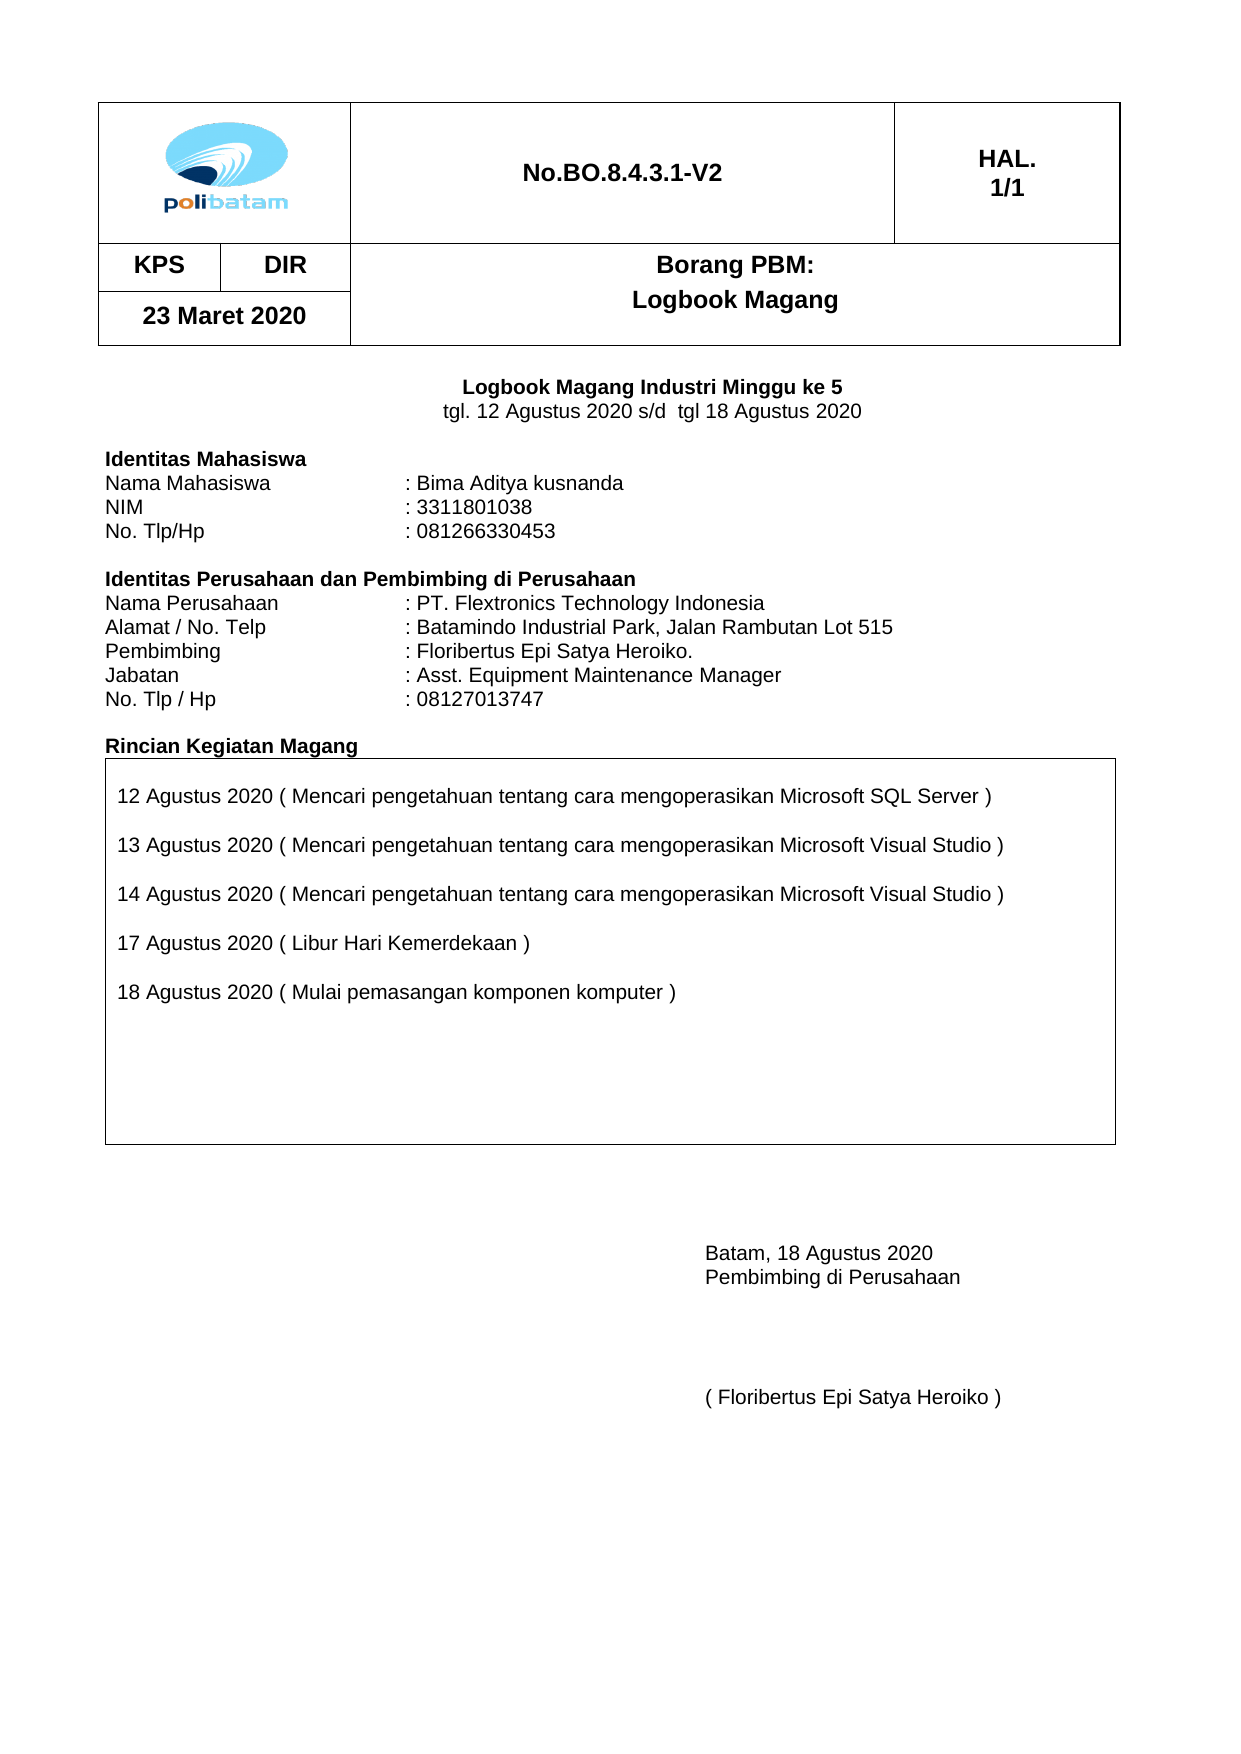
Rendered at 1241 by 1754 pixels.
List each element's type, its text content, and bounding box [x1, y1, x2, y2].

text Pembimbing di Perusahaan [630, 1265, 1200, 1289]
text No. Tlp / Hp : 08127013747 [105, 686, 1200, 710]
table_header 12 Agustus 2020 ( Mencari pengetahuan tentang cara mengoperasikan Microsoft SQL Server ) 13 Agustus 2020 ( Mencari pengetahuan tentang cara mengoperasikan Microsoft Visual Studio ) 14 Agustus 2020 ( Mencari pengetahuan tentang cara mengoperasikan Microsoft Visual Studio ) 17 Agustus 2020 ( Libur Hari Kemerdekaan ) 18 Agustus 2020 ( Mulai pemasangan komponen komputer ) [106, 759, 1115, 1144]
text Identitas Mahasiswa [105, 447, 1200, 471]
text Alamat / No. Telp : Batamindo Industrial Park, Jalan Rambutan Lot 515 [105, 614, 1200, 638]
text Logbook Magang Industri Minggu ke 5 [105, 375, 1200, 399]
picture [145, 115, 304, 218]
text Jabatan : Asst. Equipment Maintenance Manager [105, 662, 1200, 686]
text NIM : 3311801038 [105, 495, 1200, 519]
text tgl. 12 Agustus 2020 s/d tgl 18 Agustus 2020 [105, 399, 1200, 423]
text Rincian Kegiatan Magang [105, 734, 1200, 758]
text Nama Mahasiswa : Bima Aditya kusnanda [105, 471, 1200, 495]
text Pembimbing : Floribertus Epi Satya Heroiko. [105, 638, 1200, 662]
text ( Floribertus Epi Satya Heroiko ) [105, 1385, 1200, 1409]
text Nama Perusahaan : PT. Flextronics Technology Indonesia [105, 591, 1200, 614]
text Batam, 18 Agustus 2020 [105, 1241, 1200, 1265]
text No. Tlp/Hp : 081266330453 [105, 519, 1200, 543]
text Identitas Perusahaan dan Pembimbing di Perusahaan [105, 567, 1200, 591]
